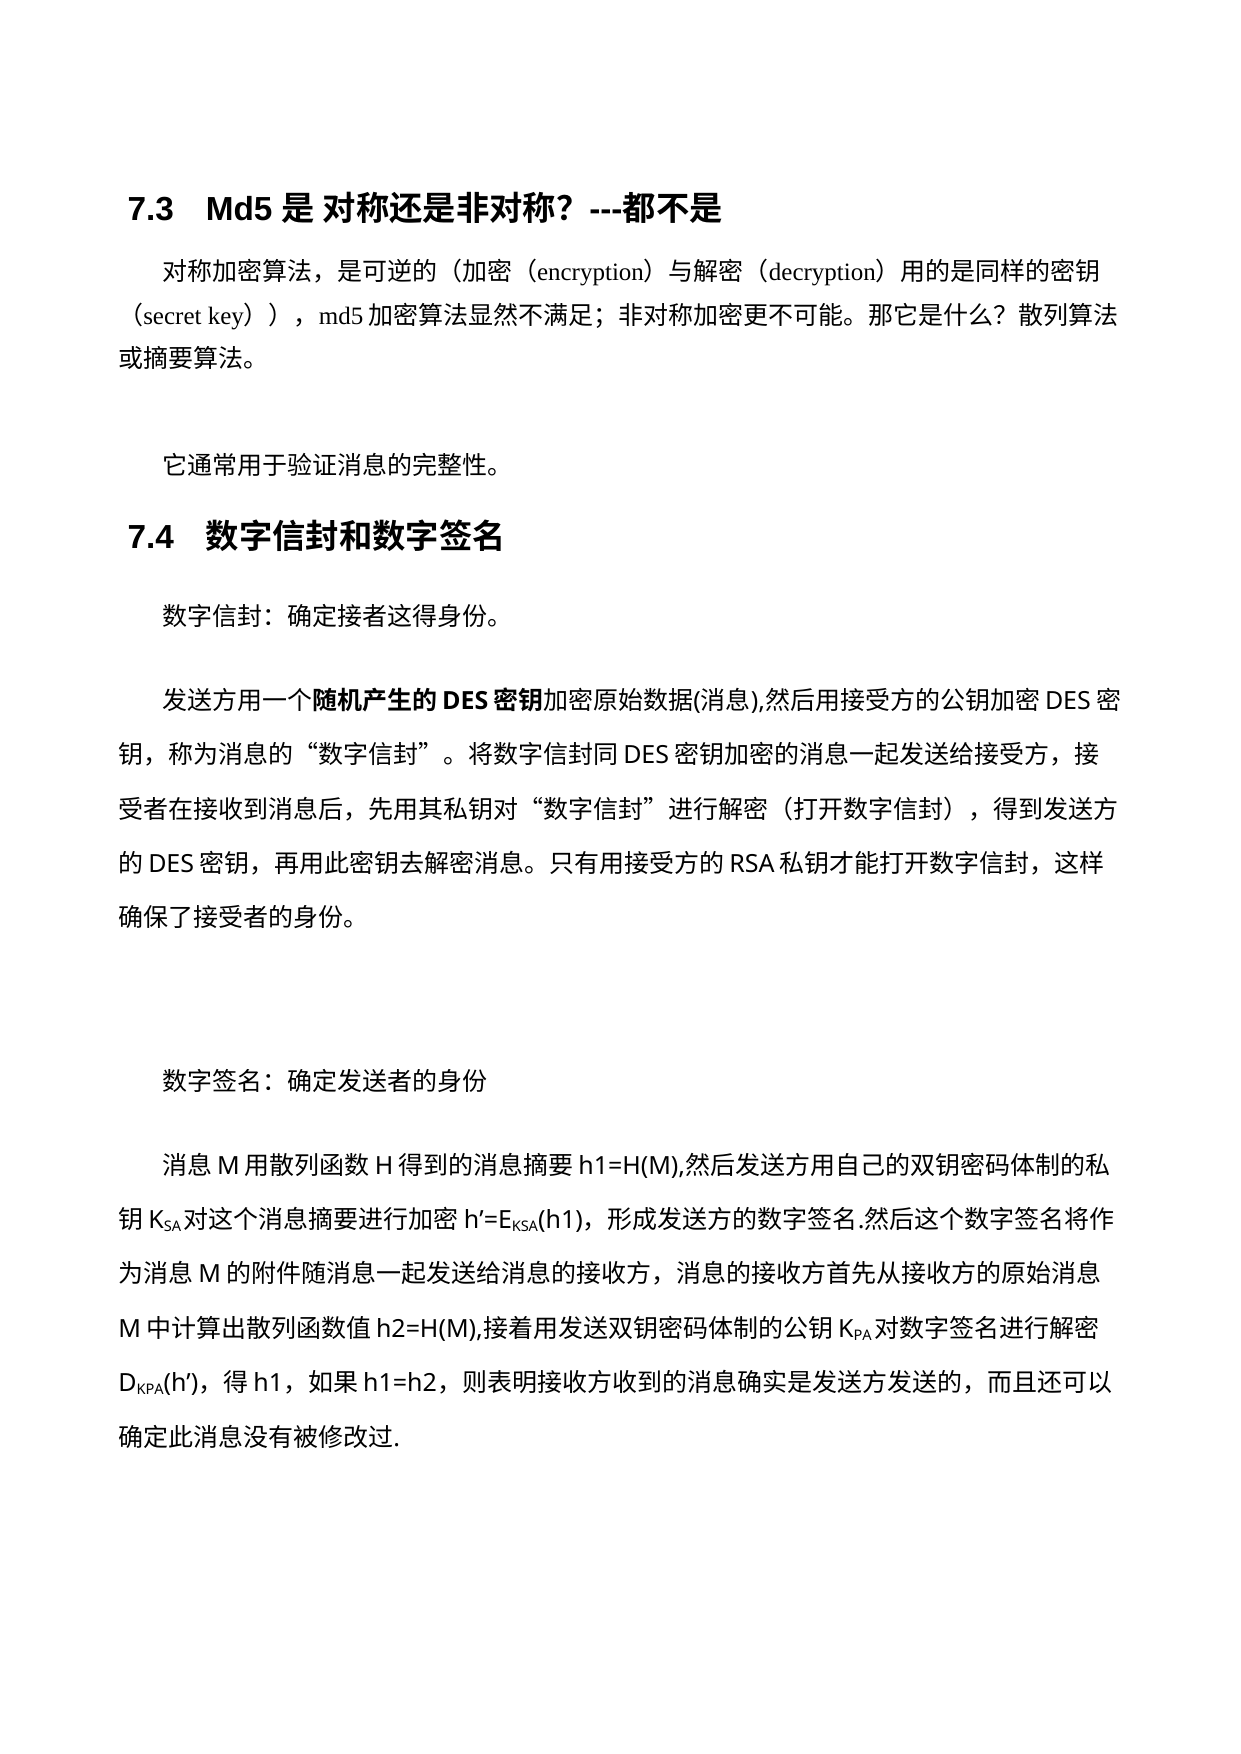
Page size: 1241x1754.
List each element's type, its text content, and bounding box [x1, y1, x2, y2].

text 数字信封：确定接者这得身份。 [118, 597, 1122, 633]
text 对称加密算法，是可逆的（加密（encryption）与解密（decryption）用的是同样的密钥（secret key）），md5加密算法显然不满足；非对称加密更不可能。那它是什么？散列算法或摘要算法。 [118, 252, 1122, 375]
text 数字签名：确定发送者的身份 [118, 1062, 1122, 1098]
subtitle 数字信封和数字签名 [118, 510, 1122, 558]
text 消息M用散列函数H得到的消息摘要h1=H(M),然后发送方用自己的双钥密码体制的私钥KSA对这个消息摘要进行加密h’=EKSA(h1)，形成发送方的数字签名.然后这个数字签名将作为消息M的附件随消息一起发送给消息的接收方，消息的接收方首先从接收方的原始消息M中计算出散列函数值h2=H(M),接着用发送双钥密码体制的公钥KPA对数字签名进行解密DKPA(h’)，得h1，如果h1=h2，则表明接收方收到的消息确实是发送方发送的，而且还可以确定此消息没有被修改过. [118, 1145, 1122, 1453]
text 发送方用一个随机产生的DES密钥加密原始数据(消息),然后用接受方的公钥加密DES密钥，称为消息的“数字信封”。将数字信封同DES密钥加密的消息一起发送给接受方，接受者在接收到消息后，先用其私钥对“数字信封”进行解密（打开数字信封），得到发送方的DES密钥，再用此密钥去解密消息。只有用接受方的RSA私钥才能打开数字信封，这样确保了接受者的身份。 [118, 680, 1122, 934]
subtitle Md5 是 对称还是非对称？---都不是 [118, 181, 1122, 229]
text 它通常用于验证消息的完整性。 [118, 446, 1122, 482]
